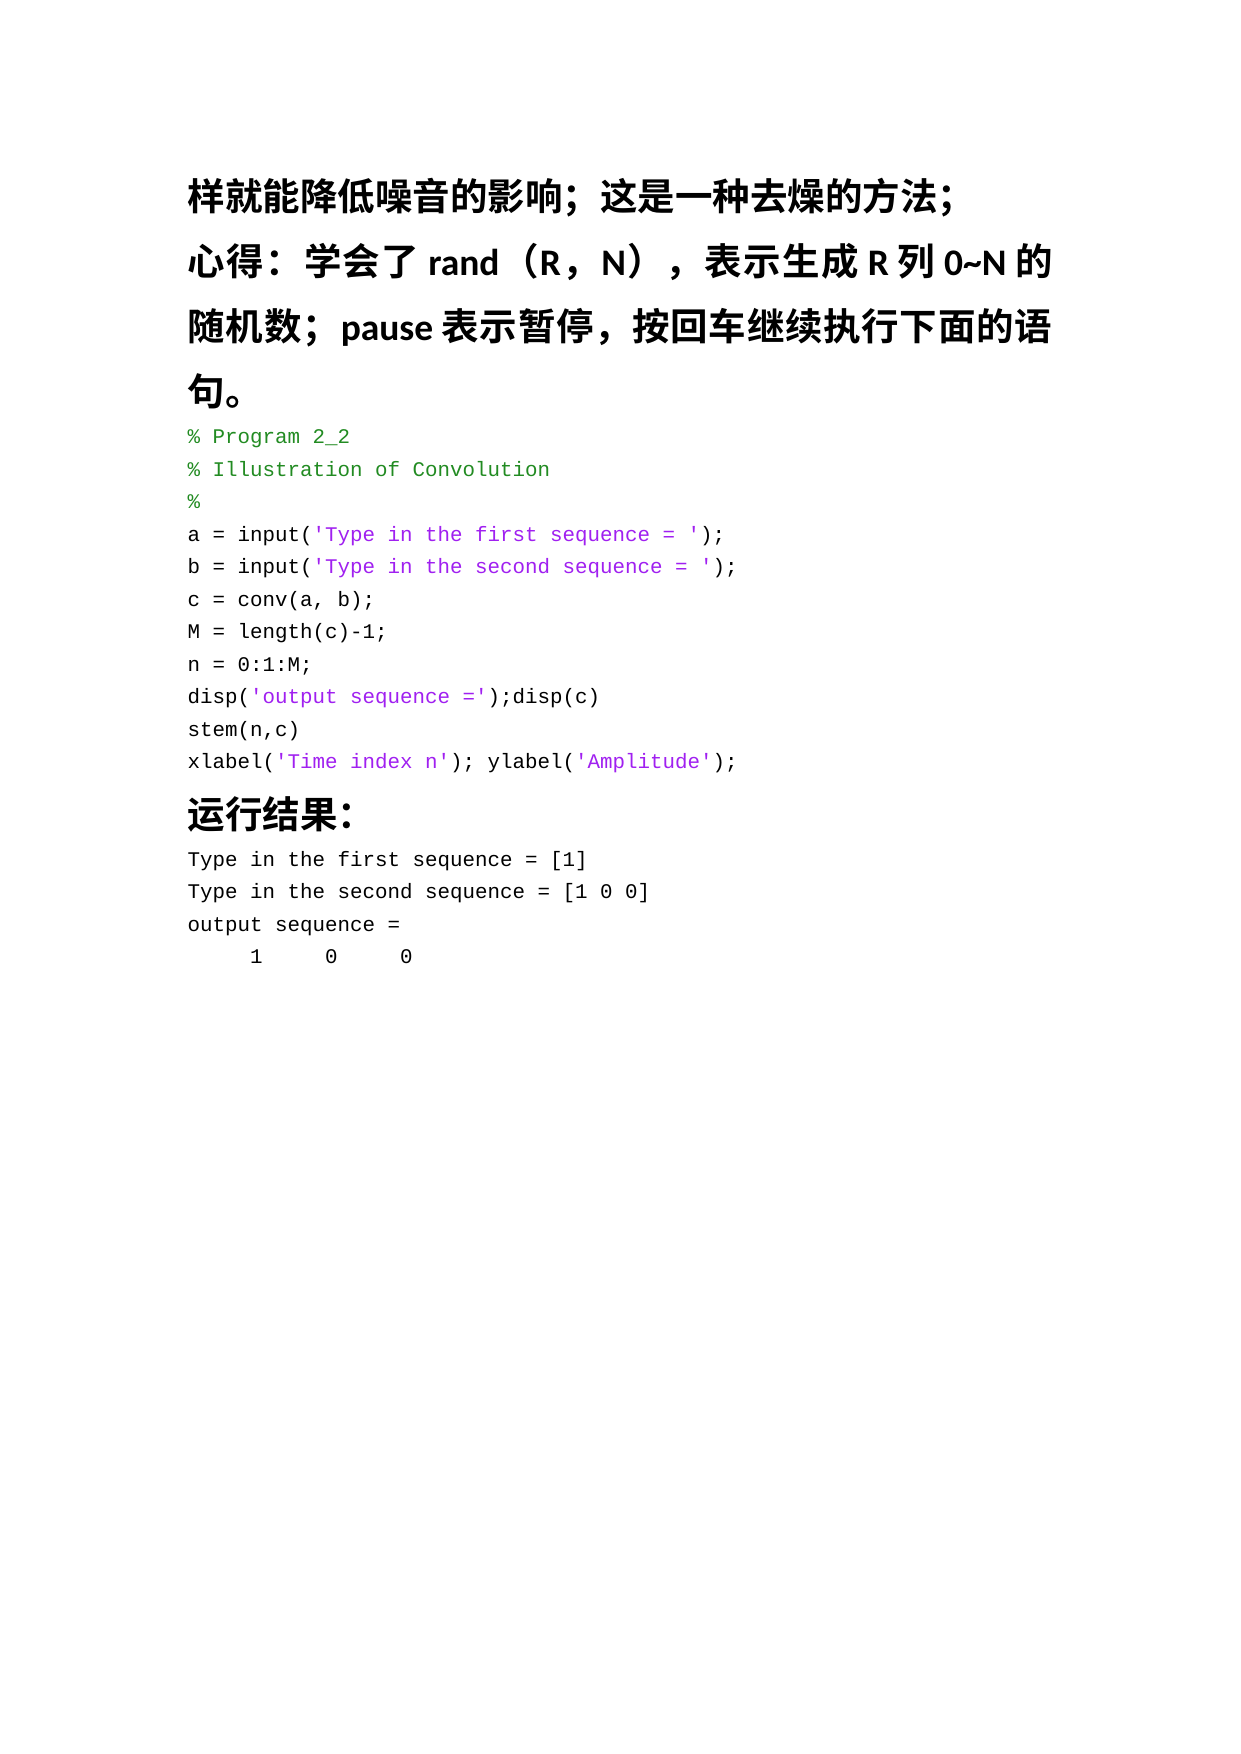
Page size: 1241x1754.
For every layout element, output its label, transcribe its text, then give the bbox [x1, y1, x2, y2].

text % Illustration of Convolution [187, 454, 1053, 487]
text disp('output sequence =');disp(c) [187, 682, 1053, 714]
text c = conv(a, b); [187, 584, 1053, 617]
text 运行结果： [187, 779, 1053, 844]
text Type in the first sequence = [1] [187, 844, 1053, 877]
text M = length(c)-1; [187, 617, 1053, 649]
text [187, 162, 1053, 227]
text a = input('Type in the first sequence = '); [187, 519, 1053, 552]
text n = 0:1:M; [187, 649, 1053, 682]
text % [187, 487, 1053, 519]
text b = input('Type in the second sequence = '); [187, 552, 1053, 584]
text stem(n,c) [187, 714, 1053, 747]
text xlabel('Time index n'); ylabel('Amplitude'); [187, 747, 1053, 779]
text 心得：学会了rand（R，N），表示生成R列0~N的随机数；pause表示暂停，按回车继续执行下面的语句。 [187, 227, 1053, 422]
text output sequence = [187, 909, 1053, 942]
text 1 0 0 [187, 942, 1053, 974]
text % Program 2_2 [187, 422, 1053, 454]
text Type in the second sequence = [1 0 0] [187, 877, 1053, 909]
